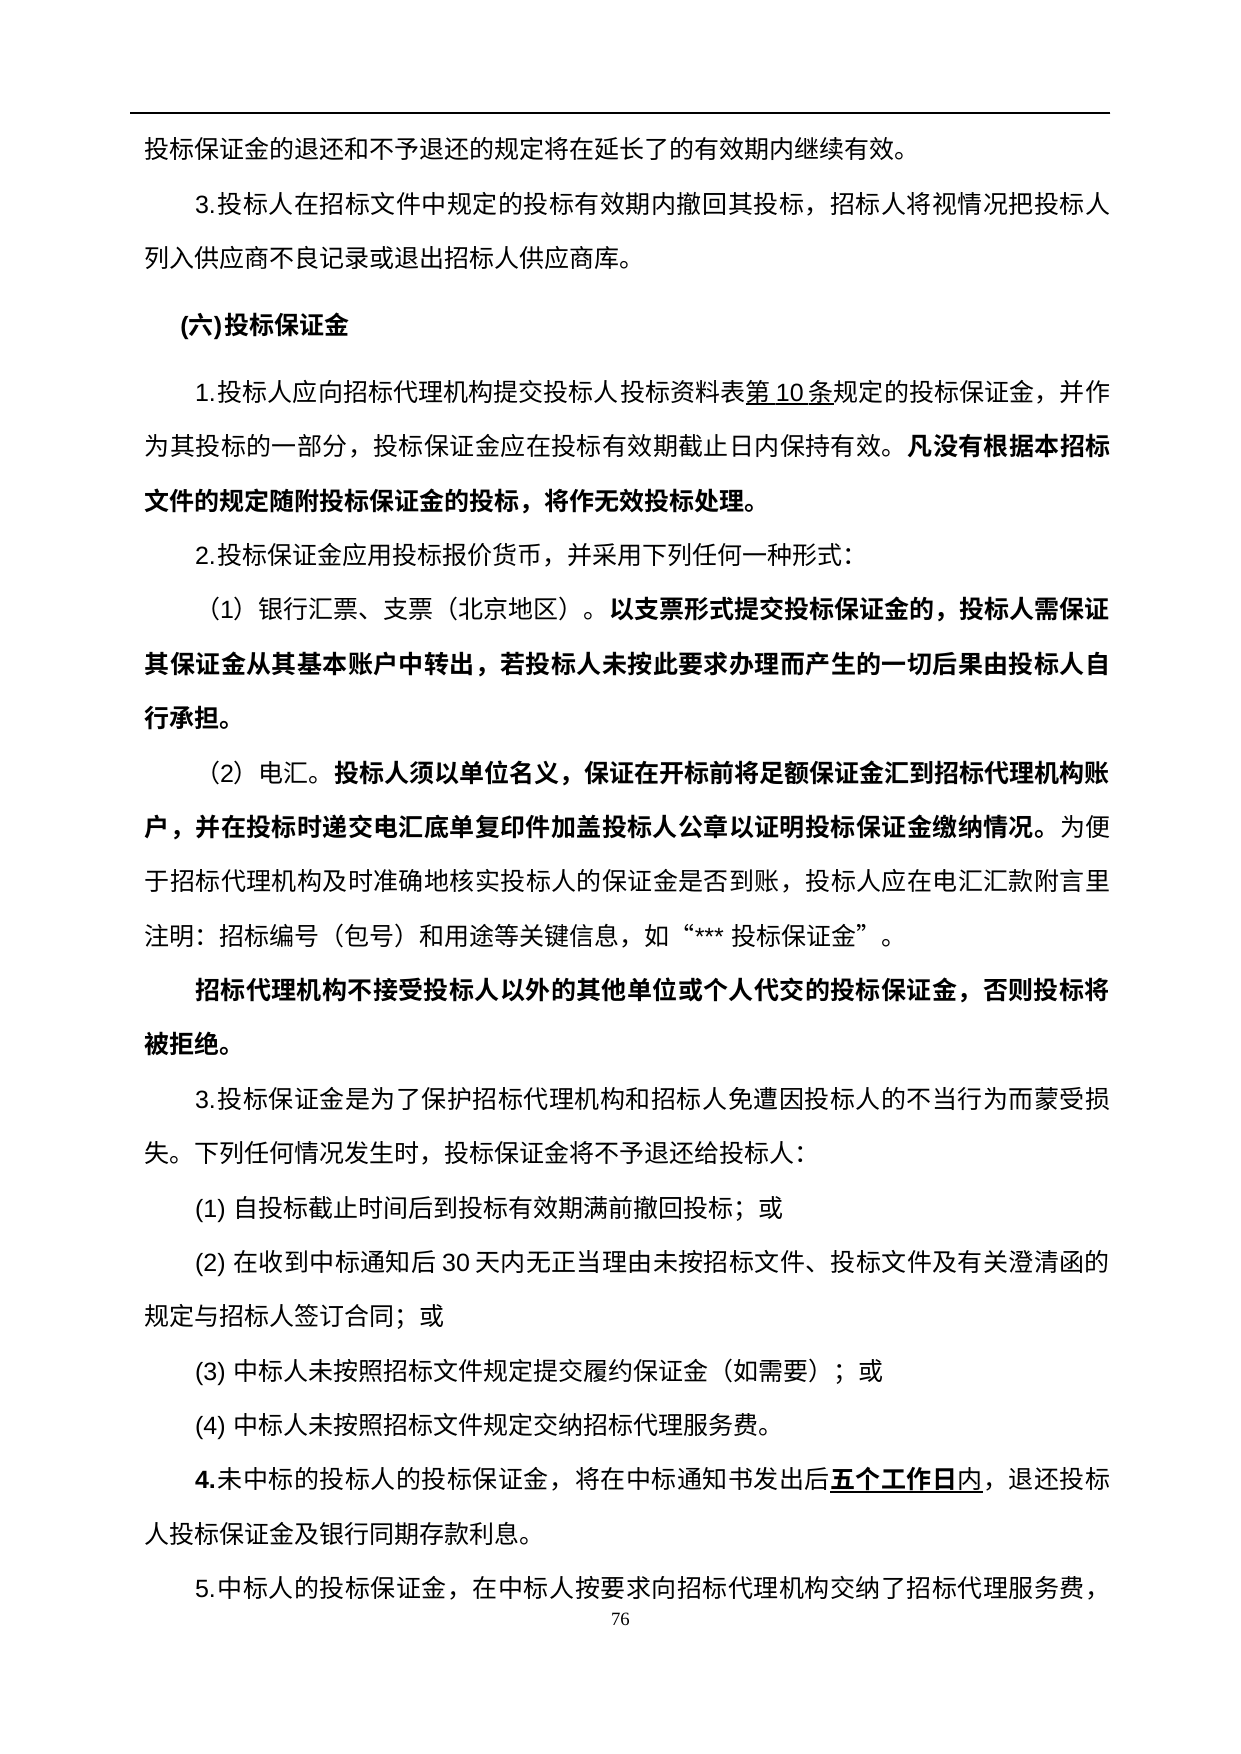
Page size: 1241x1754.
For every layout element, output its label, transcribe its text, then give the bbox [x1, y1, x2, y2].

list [144, 1569, 1110, 1605]
text （1）银行汇票、支票（北京地区）。以支票形式提交投标保证金的，投标人需保证其保证金从其基本账户中转出，若投标人未按此要求办理而产生的一切后果由投标人自行承担。 [144, 590, 1110, 735]
list 投标人在招标文件中规定的投标有效期内撤回其投标，招标人将视情况把投标人列入供应商不良记录或退出招标人供应商库。 [144, 184, 1110, 275]
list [144, 130, 1110, 166]
list 投标保证金应用投标报价货币，并采用下列任何一种形式： [144, 536, 1110, 572]
list 投标人应向招标代理机构提交投标人投标资料表第10条规定的投标保证金，并作为其投标的一部分，投标保证金应在投标有效期截止日内保持有效。凡没有根据本招标文件的规定随附投标保证金的投标，将作无效投标处理。 [144, 372, 1110, 517]
text 招标代理机构不接受投标人以外的其他单位或个人代交的投标保证金，否则投标将被拒绝。 [144, 971, 1110, 1061]
text （2）电汇。投标人须以单位名义，保证在开标前将足额保证金汇到招标代理机构账户，并在投标时递交电汇底单复印件加盖投标人公章以证明投标保证金缴纳情况。为便于招标代理机构及时准确地核实投标人的保证金是否到账，投标人应在电汇汇款附言里注明：招标编号（包号）和用途等关键信息，如“*** 投标保证金”。 [144, 753, 1110, 952]
list 投标保证金 [180, 306, 1110, 342]
text (3) 中标人未按照招标文件规定提交履约保证金（如需要）；或 [144, 1351, 1110, 1387]
text (4) 中标人未按照招标文件规定交纳招标代理服务费。 [144, 1406, 1110, 1442]
text (2) 在收到中标通知后30天内无正当理由未按招标文件、投标文件及有关澄清函的规定与招标人签订合同；或 [144, 1242, 1110, 1333]
text (1) 自投标截止时间后到投标有效期满前撤回投标；或 [144, 1188, 1110, 1224]
list 投标保证金是为了保护招标代理机构和招标人免遭因投标人的不当行为而蒙受损失。下列任何情况发生时，投标保证金将不予退还给投标人： [144, 1079, 1110, 1170]
list 未中标的投标人的投标保证金，将在中标通知书发出后五个工作日内，退还投标人投标保证金及银行同期存款利息。 [144, 1460, 1110, 1551]
